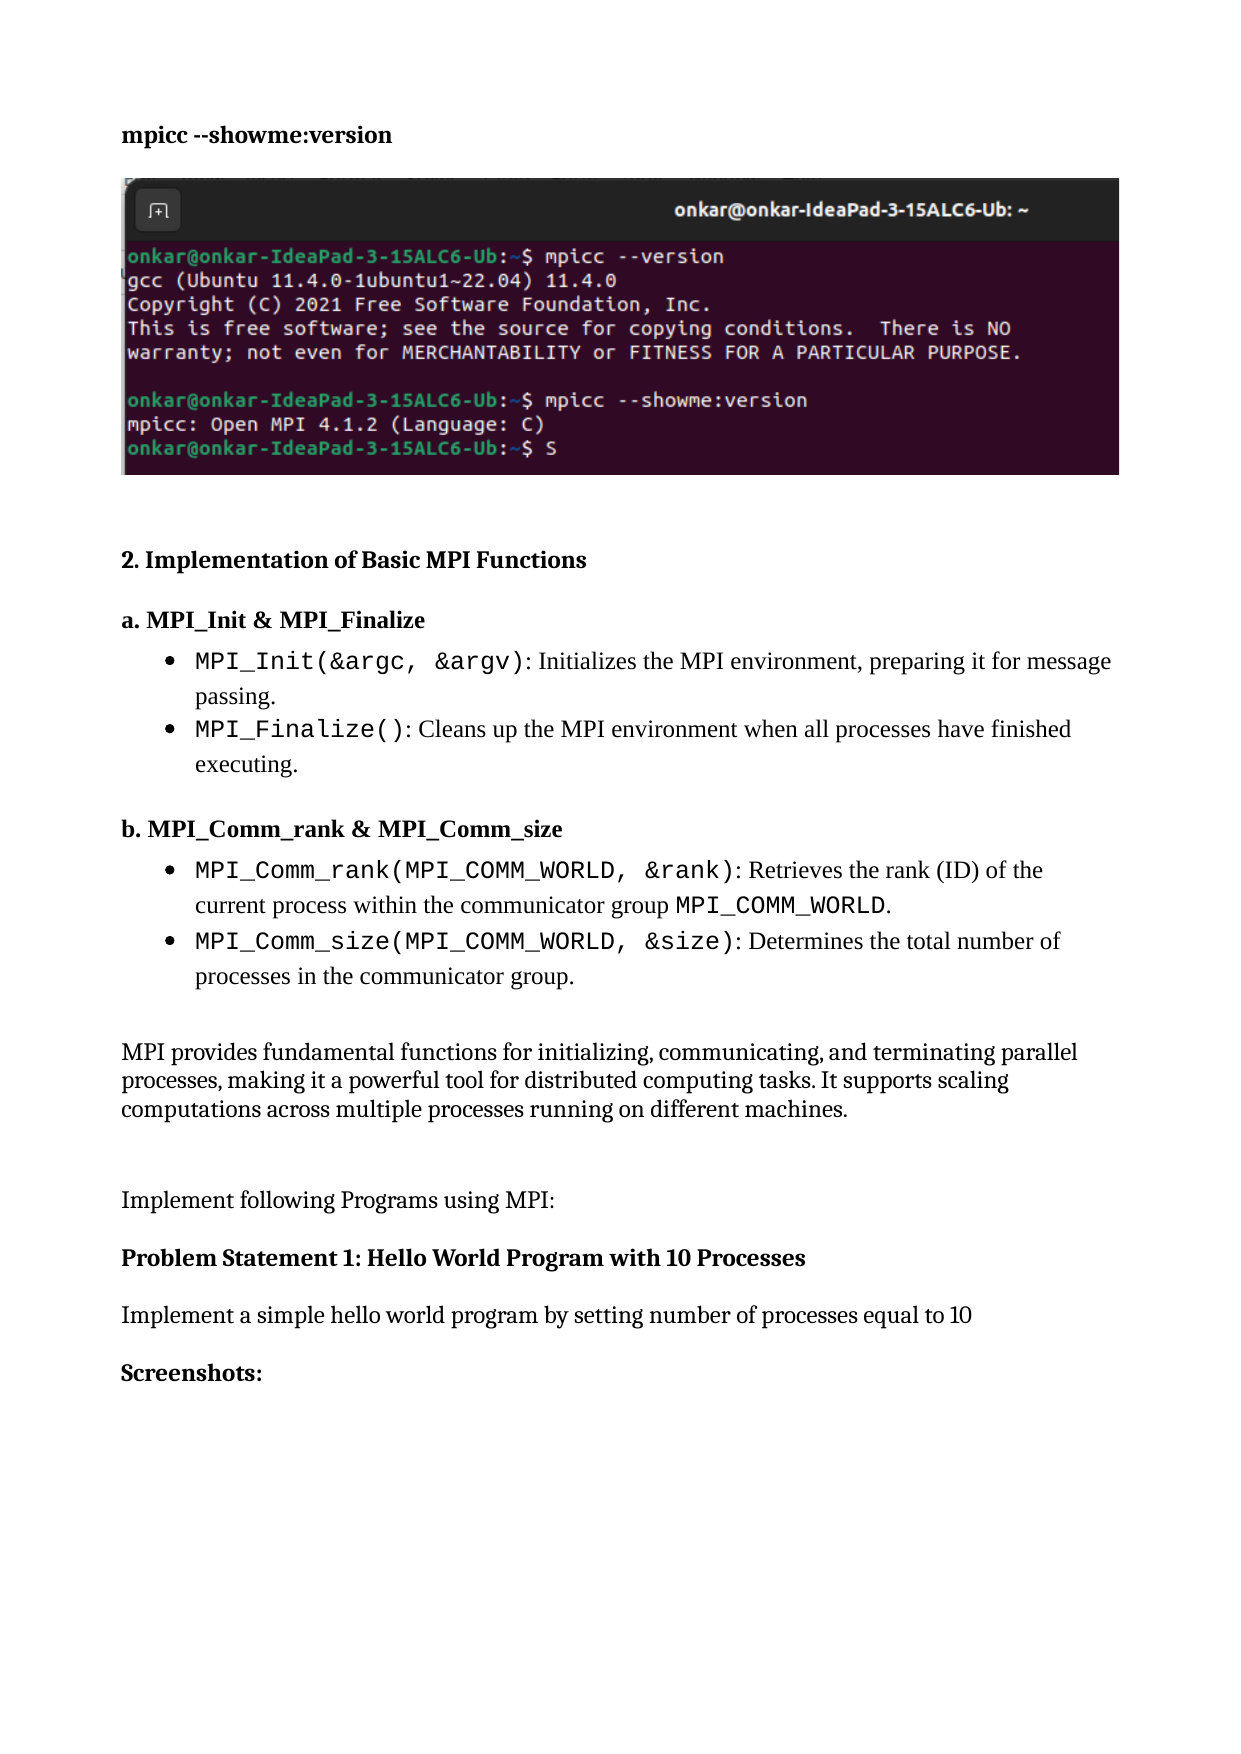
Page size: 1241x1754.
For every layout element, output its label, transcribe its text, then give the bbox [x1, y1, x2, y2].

text Implement following Programs using MPI: [121, 1186, 1119, 1215]
list MPI_Init(&argc, &argv): Initializes the MPI environment, preparing it for message passing. [165, 646, 1119, 710]
list MPI_Finalize(): Cleans up the MPI environment when all processes have finished executing. [165, 714, 1119, 778]
list MPI_Comm_rank(MPI_COMM_WORLD, &rank): Retrieves the rank (ID) of the current process within the communicator group MPI_COMM_WORLD. [165, 855, 1119, 921]
subtitle 2. Implementation of Basic MPI Functions [121, 546, 1119, 575]
text Screenshots: [121, 1358, 1119, 1387]
text Implement a simple hello world program by setting number of processes equal to 10 [121, 1301, 1119, 1330]
subtitle a. MPI_Init & MPI_Finalize [121, 605, 1119, 633]
subtitle b. MPI_Comm_rank & MPI_Comm_size [121, 814, 1119, 843]
text MPI provides fundamental functions for initializing, communicating, and terminating parallel processes, making it a powerful tool for distributed computing tasks. It supports scaling computations across multiple processes running on different machines. [121, 1037, 1119, 1124]
list MPI_Comm_size(MPI_COMM_WORLD, &size): Determines the total number of processes in the communicator group. [165, 926, 1119, 990]
picture [121, 178, 1120, 475]
text mpicc --showme:version [121, 121, 1119, 150]
text Problem Statement 1: Hello World Program with 10 Processes [121, 1243, 1119, 1272]
